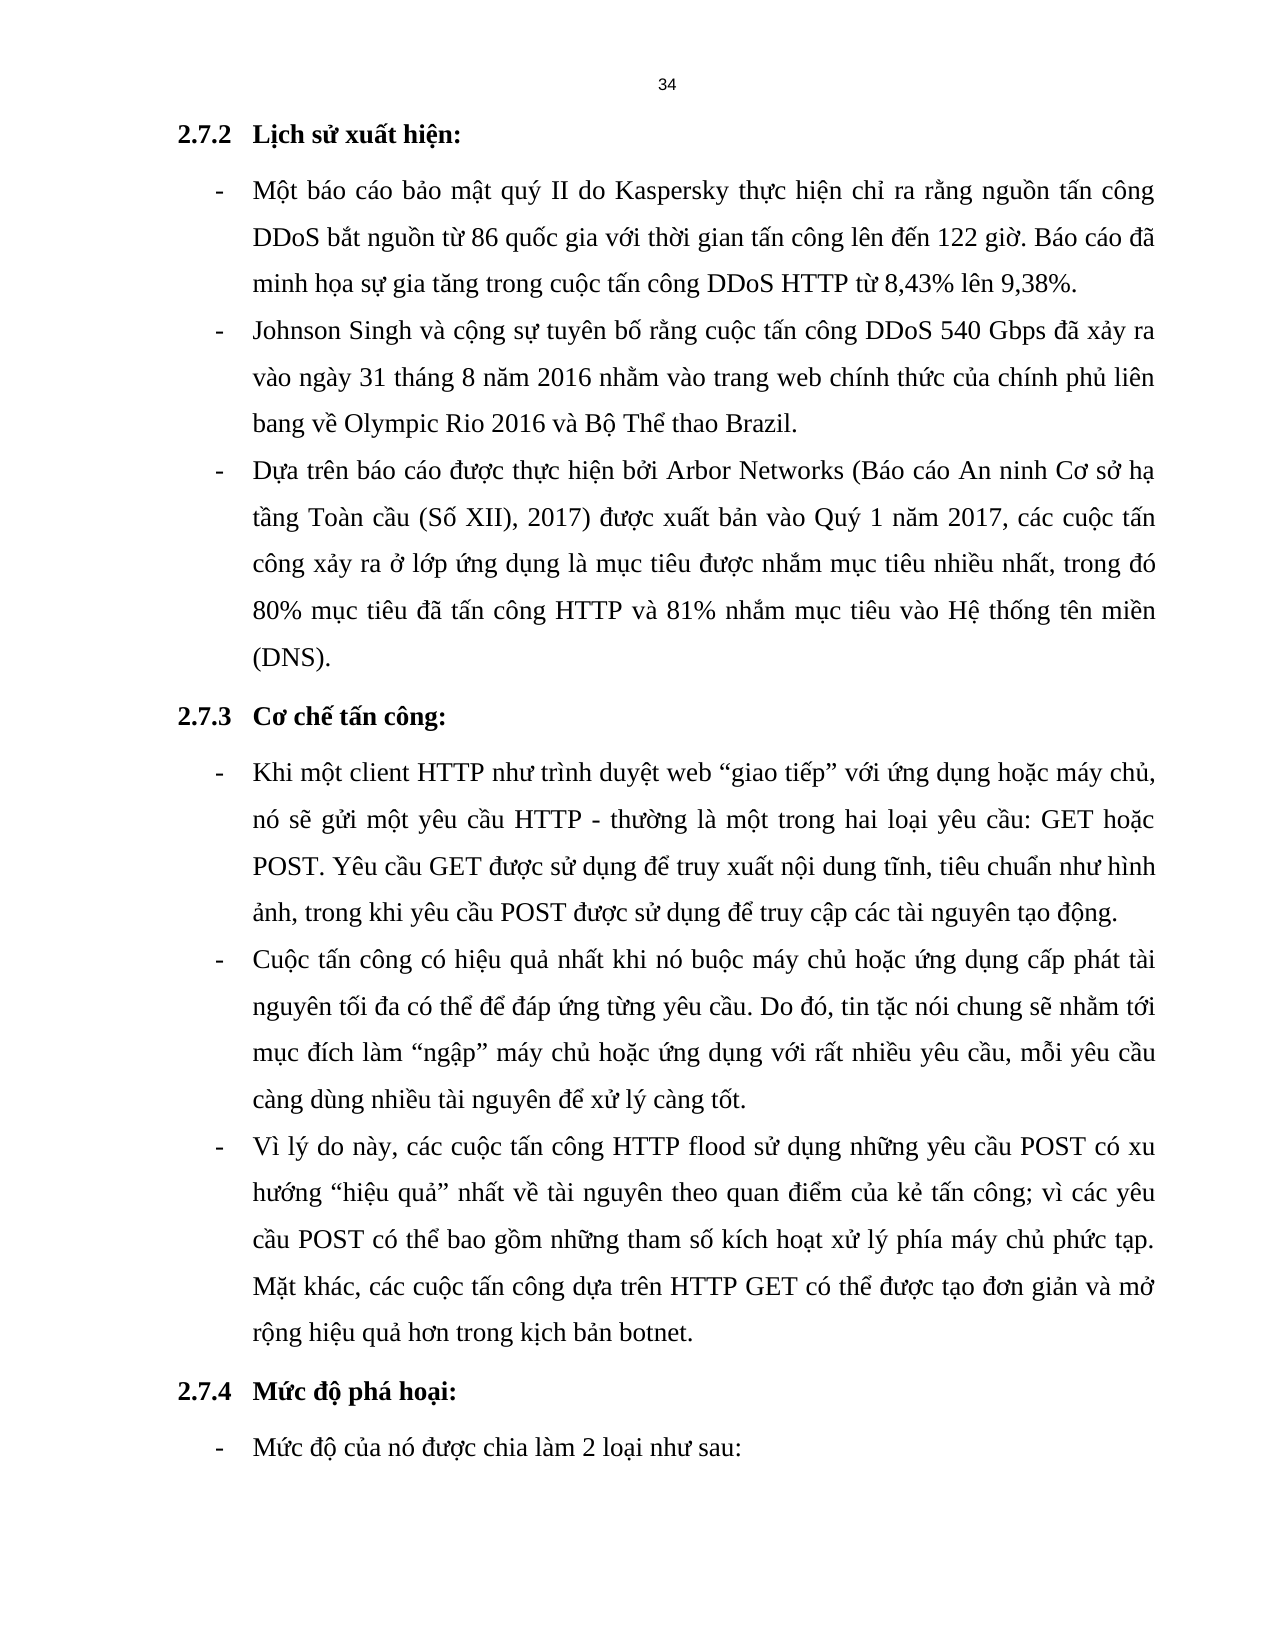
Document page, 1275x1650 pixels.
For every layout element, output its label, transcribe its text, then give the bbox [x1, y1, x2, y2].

list Khi một client HTTP như trình duyệt web “giao tiếp” với ứng dụng hoặc máy chủ, nó sẽ gửi một yêu cầu HTTP - thường là một trong hai loại yêu cầu: GET hoặc POST. Yêu cầu GET được sử dụng để truy xuất nội dung tĩnh, tiêu chuẩn như hình ảnh, trong khi yêu cầu POST được sử dụng để truy cập các tài nguyên tạo động. [215, 756, 1157, 927]
list Một báo cáo bảo mật quý II do Kaspersky thực hiện chỉ ra rằng nguồn tấn công DDoS bắt nguồn từ 86 quốc gia với thời gian tấn công lên đến 122 giờ. Báo cáo đã minh họa sự gia tăng trong cuộc tấn công DDoS HTTP từ 8,43% lên 9,38%. [215, 174, 1157, 299]
subtitle Mức độ phá hoại: [177, 1375, 1157, 1407]
list Vì lý do này, các cuộc tấn công HTTP flood sử dụng những yêu cầu POST có xu hướng “hiệu quả” nhất về tài nguyên theo quan điểm của kẻ tấn công; vì các yêu cầu POST có thể bao gồm những tham số kích hoạt xử lý phía máy chủ phức tạp. Mặt khác, các cuộc tấn công dựa trên HTTP GET có thể được tạo đơn giản và mở rộng hiệu quả hơn trong kịch bản botnet. [215, 1129, 1157, 1347]
list Johnson Singh và cộng sự tuyên bố rằng cuộc tấn công DDoS 540 Gbps đã xảy ra vào ngày 31 tháng 8 năm 2016 nhằm vào trang web chính thức của chính phủ liên bang về Olympic Rio 2016 và Bộ Thể thao Brazil. [215, 314, 1157, 439]
subtitle Lịch sử xuất hiện: [177, 118, 1157, 149]
list Mức độ của nó được chia làm 2 loại như sau: [215, 1432, 1157, 1463]
list Dựa trên báo cáo được thực hiện bởi Arbor Networks (Báo cáo An ninh Cơ sở hạ tầng Toàn cầu (Số XII), 2017) được xuất bản vào Quý 1 năm 2017, các cuộc tấn công xảy ra ở lớp ứng dụng là mục tiêu được nhắm mục tiêu nhiều nhất, trong đó 80% mục tiêu đã tấn công HTTP và 81% nhắm mục tiêu vào Hệ thống tên miền (DNS). [215, 454, 1157, 672]
list Cuộc tấn công có hiệu quả nhất khi nó buộc máy chủ hoặc ứng dụng cấp phát tài nguyên tối đa có thể để đáp ứng từng yêu cầu. Do đó, tin tặc nói chung sẽ nhằm tới mục đích làm “ngập” máy chủ hoặc ứng dụng với rất nhiều yêu cầu, mỗi yêu cầu càng dùng nhiều tài nguyên để xử lý càng tốt. [215, 943, 1157, 1114]
subtitle Cơ chế tấn công: [177, 700, 1157, 731]
